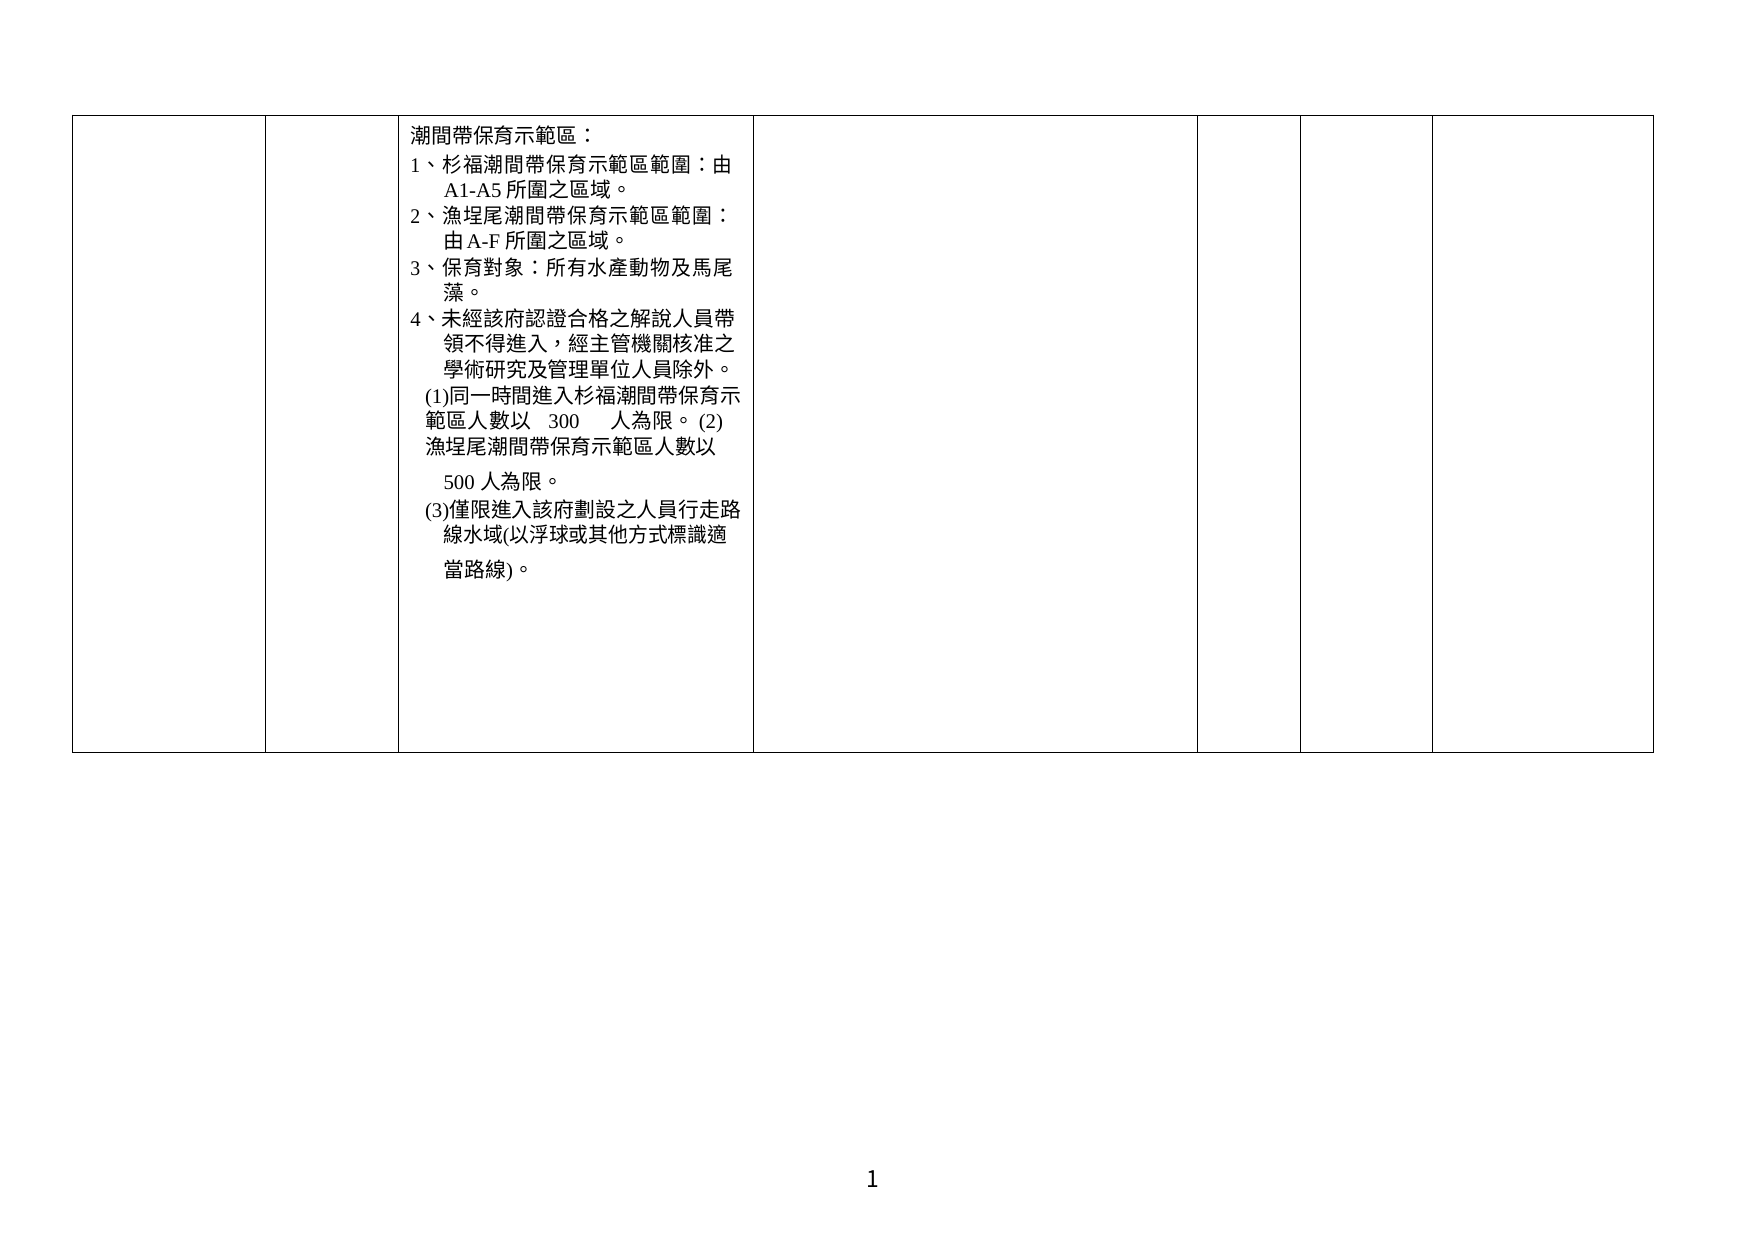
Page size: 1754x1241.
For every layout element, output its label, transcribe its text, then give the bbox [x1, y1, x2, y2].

table_cell [754, 116, 1197, 752]
table_cell 潮間帶保育示範區： 1、杉福潮間帶保育示範區範圍：由A1-A5 所圍之區域。 2、漁埕尾潮間帶保育示範區範圍： 由 A-F 所圍之區域。 3、保育對象：所有水產動物及馬尾藻。 4、未經該府認證合格之解說人員帶領不得進入，經主管機關核准之學術研究及管理單位人員除外。 (1)同一時間進入杉福潮間帶保育示範區人數以 300 人為限。 (2)漁埕尾潮間帶保育示範區人數以 500 人為限。 (3)僅限進入該府劃設之人員行走路線水域(以浮球或其他方式標識適 當路線)。 [399, 116, 753, 752]
